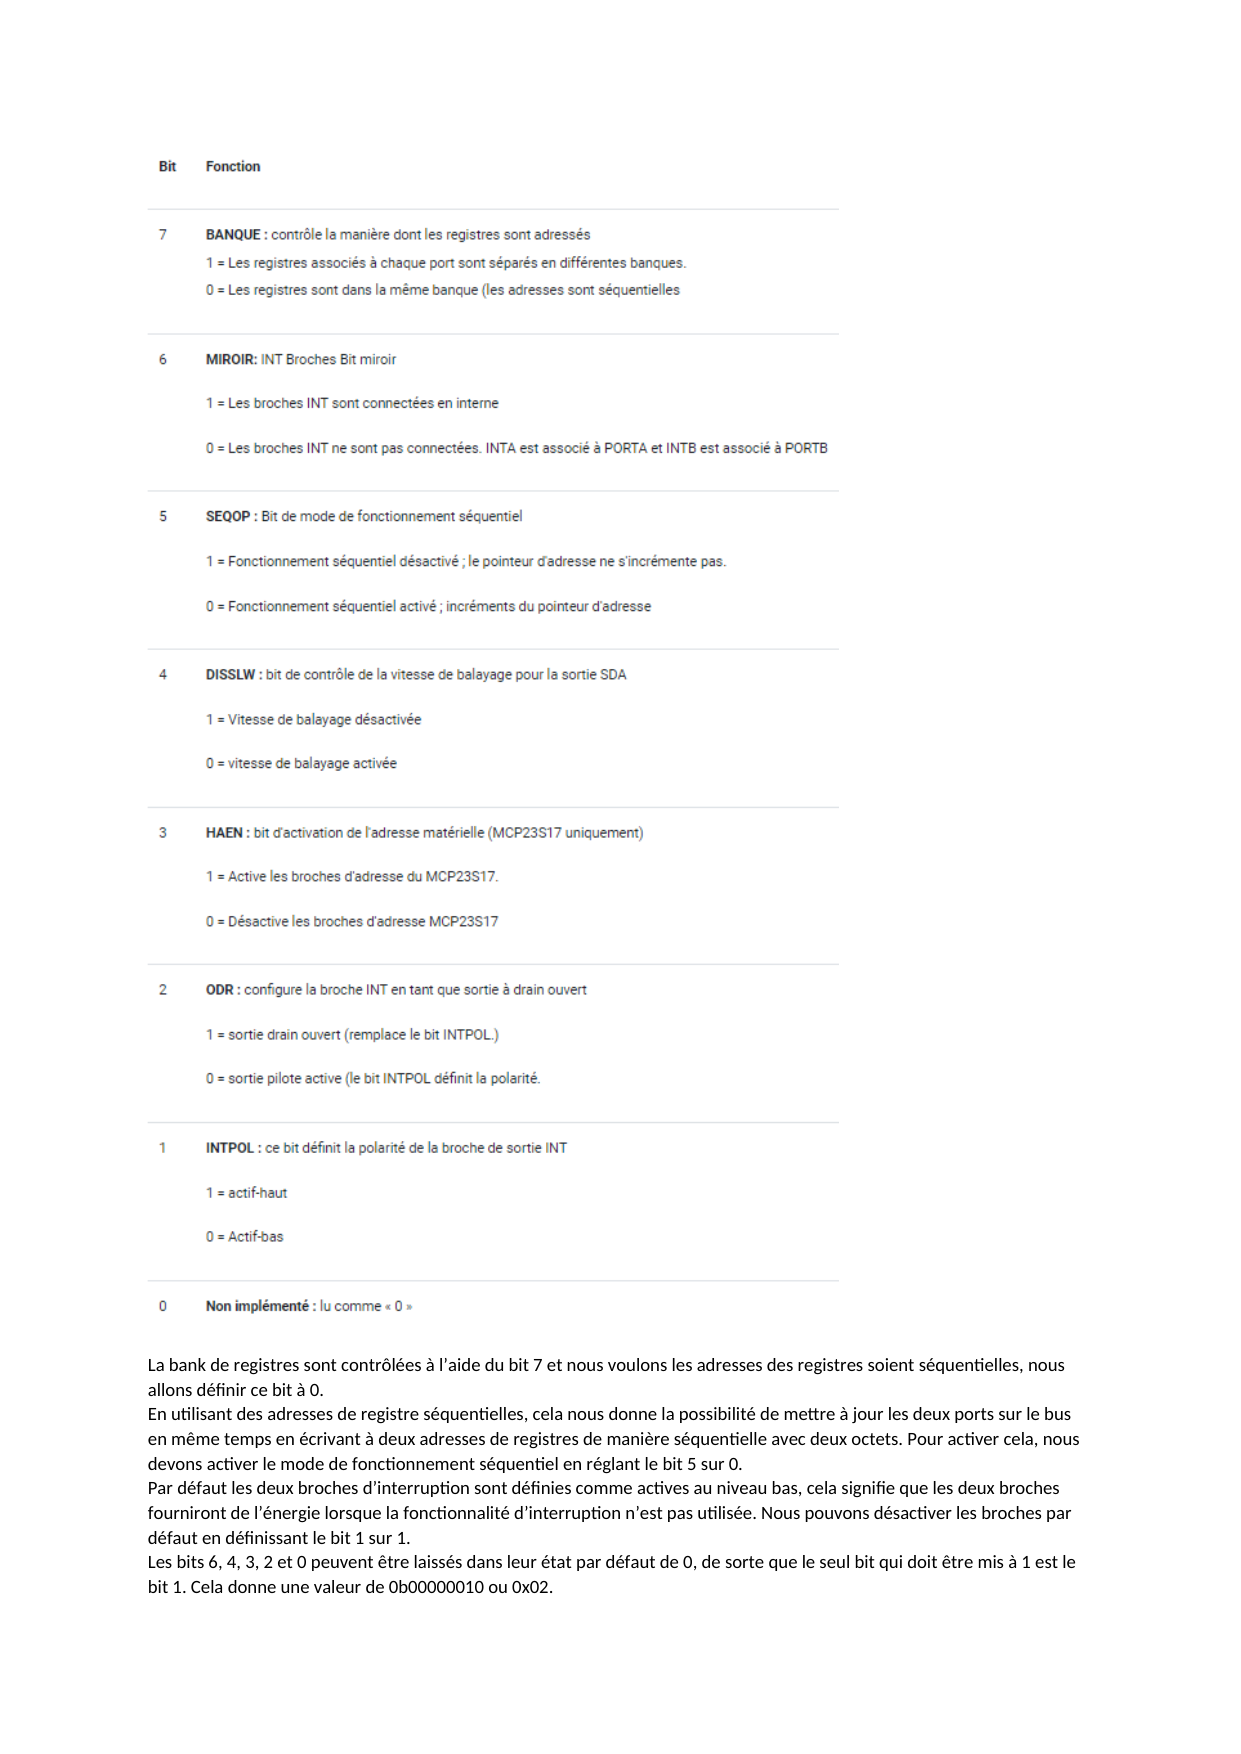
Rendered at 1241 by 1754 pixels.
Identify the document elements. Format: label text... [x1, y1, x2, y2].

text Par défaut les deux broches d’interruption sont définies comme actives au niveau bas, cela signifie que les deux broches fourniront de l’énergie lorsque la fonctionnalité d’interruption n’est pas utilisée. Nous pouvons désactiver les broches par défaut en définissant le bit 1 sur 1. [148, 1477, 1093, 1549]
picture [147, 147, 839, 1324]
text La bank de registres sont contrôlées à l’aide du bit 7 et nous voulons les adresses des registres soient séquentielles, nous allons définir ce bit à 0. [148, 1353, 1093, 1401]
text En utilisant des adresses de registre séquentielles, cela nous donne la possibilité de mettre à jour les deux ports sur le bus en même temps en écrivant à deux adresses de registres de manière séquentielle avec deux octets. Pour activer cela, nous devons activer le mode de fonctionnement séquentiel en réglant le bit 5 sur 0. [148, 1402, 1093, 1475]
text Les bits 6, 4, 3, 2 et 0 peuvent être laissés dans leur état par défaut de 0, de sorte que le seul bit qui doit être mis à 1 est le bit 1. Cela donne une valeur de 0b00000010 ou 0x02. [148, 1551, 1093, 1598]
